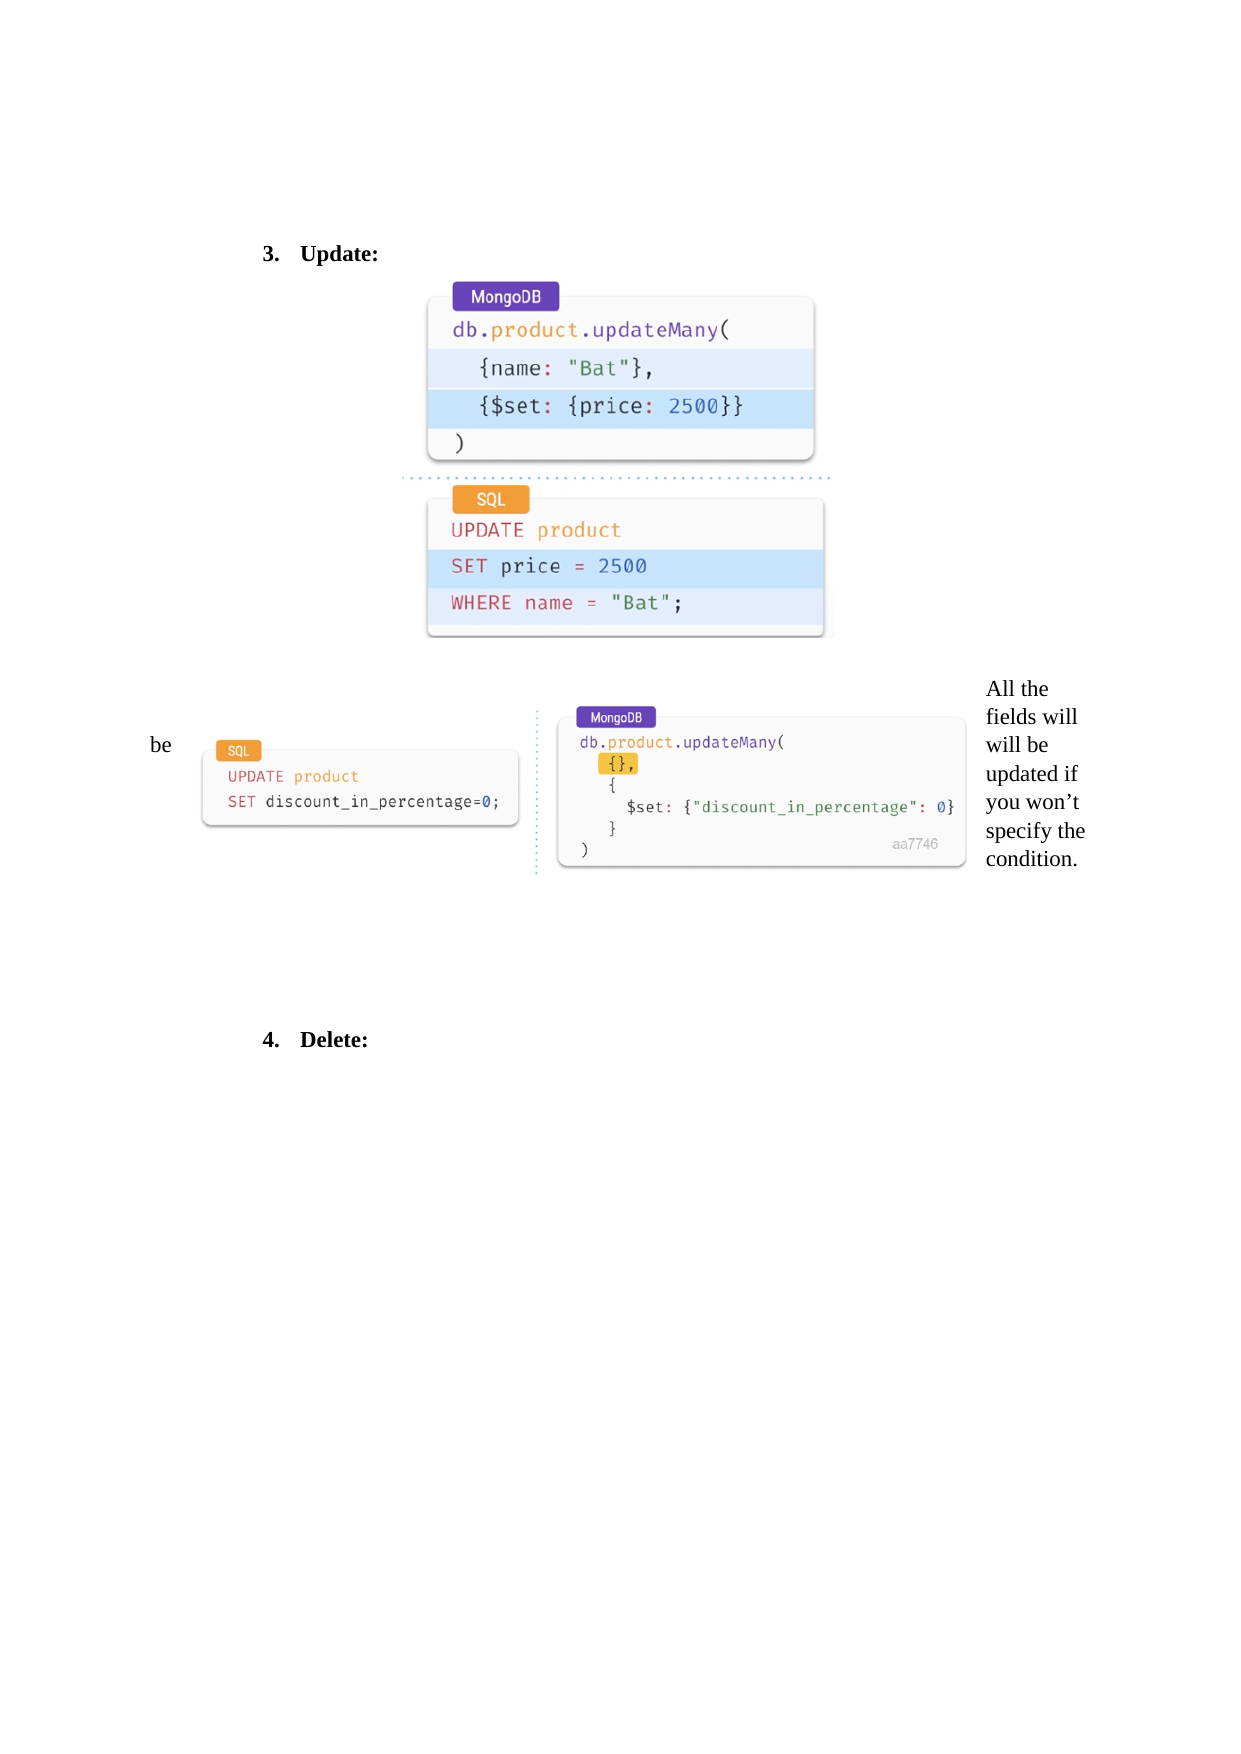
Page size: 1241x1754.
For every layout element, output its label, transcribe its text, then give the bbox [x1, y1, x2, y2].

picture [400, 279, 835, 636]
list Update: [262, 240, 1090, 267]
list Delete: [262, 1026, 1090, 1052]
picture [191, 675, 967, 876]
